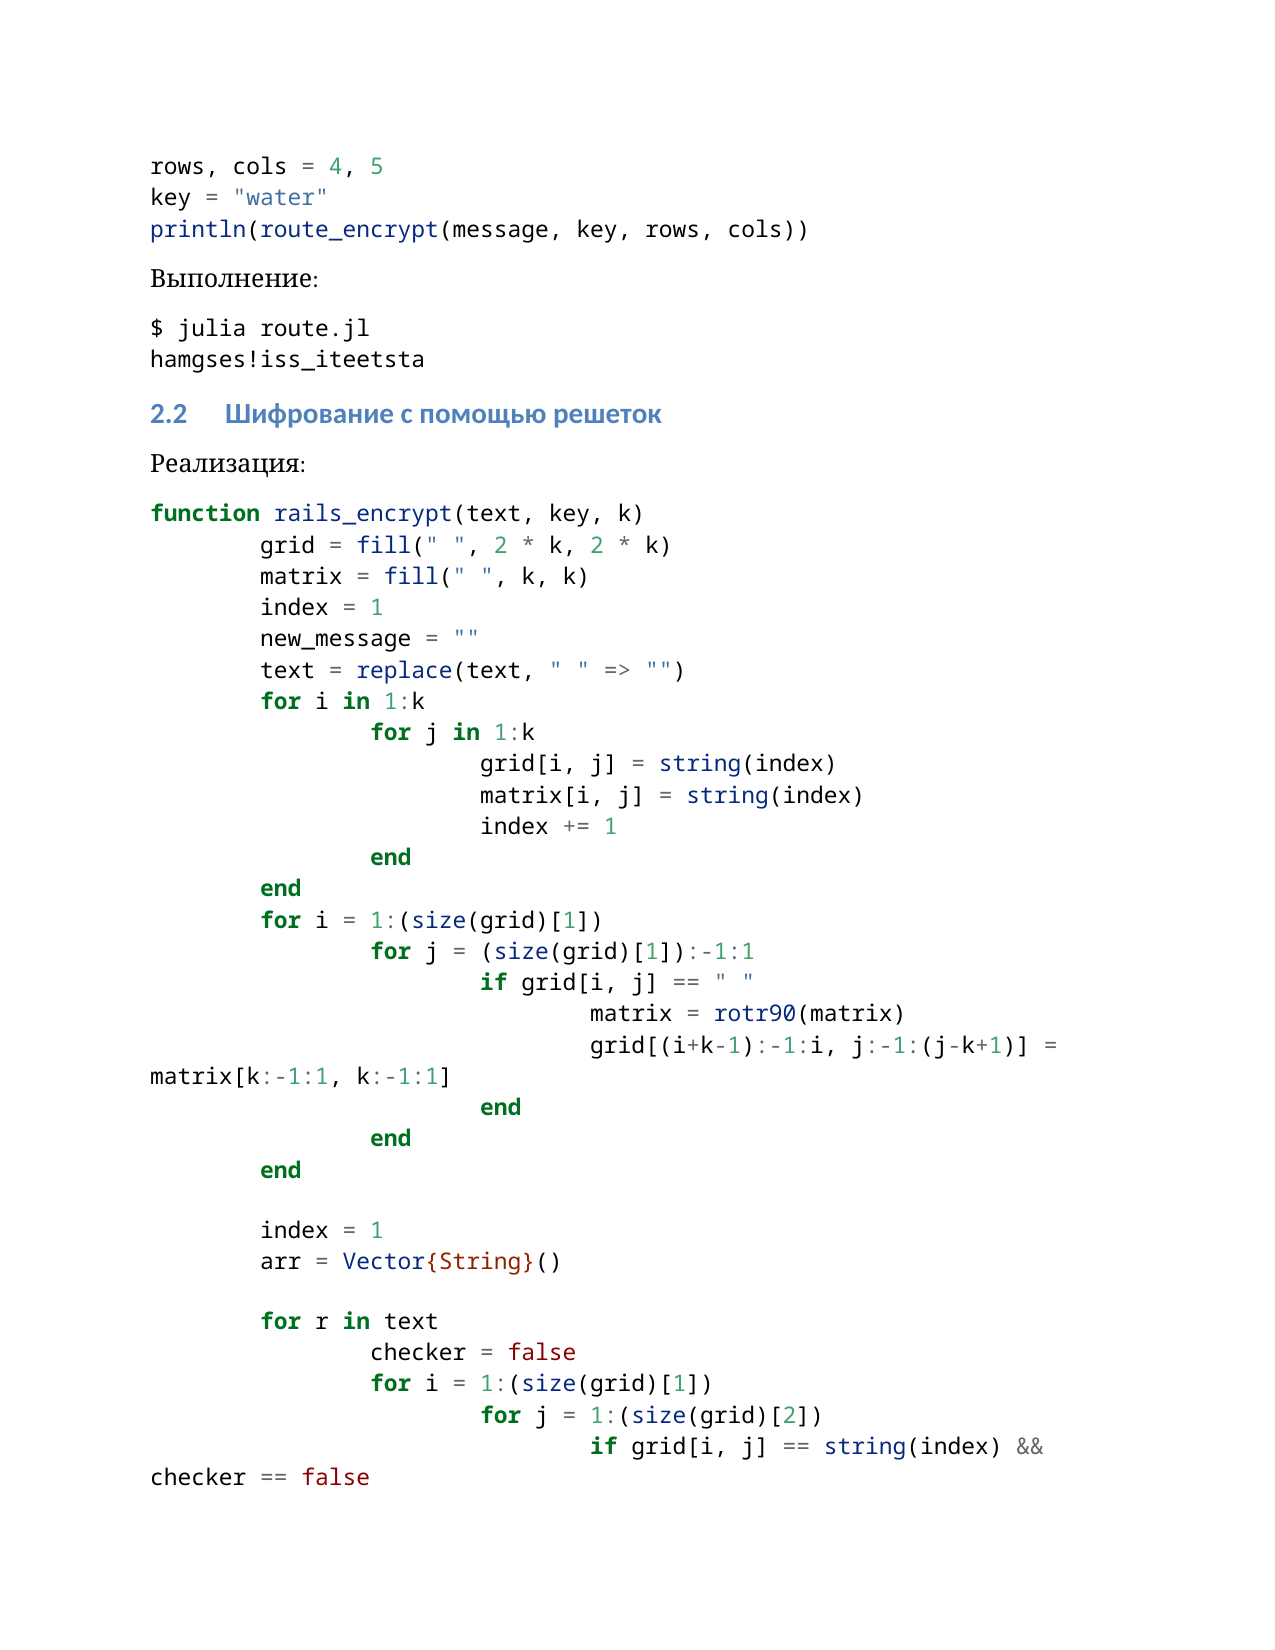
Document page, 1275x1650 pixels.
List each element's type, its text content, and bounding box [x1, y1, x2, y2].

text Реализация: [150, 450, 1125, 478]
text Выполнение: [150, 264, 1125, 293]
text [150, 150, 1125, 244]
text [150, 497, 1125, 1492]
subtitle 2.2 Шифрование с помощью решеток [150, 395, 1125, 431]
text $ julia route.jl hamgses!iss_iteetsta [150, 312, 1125, 374]
